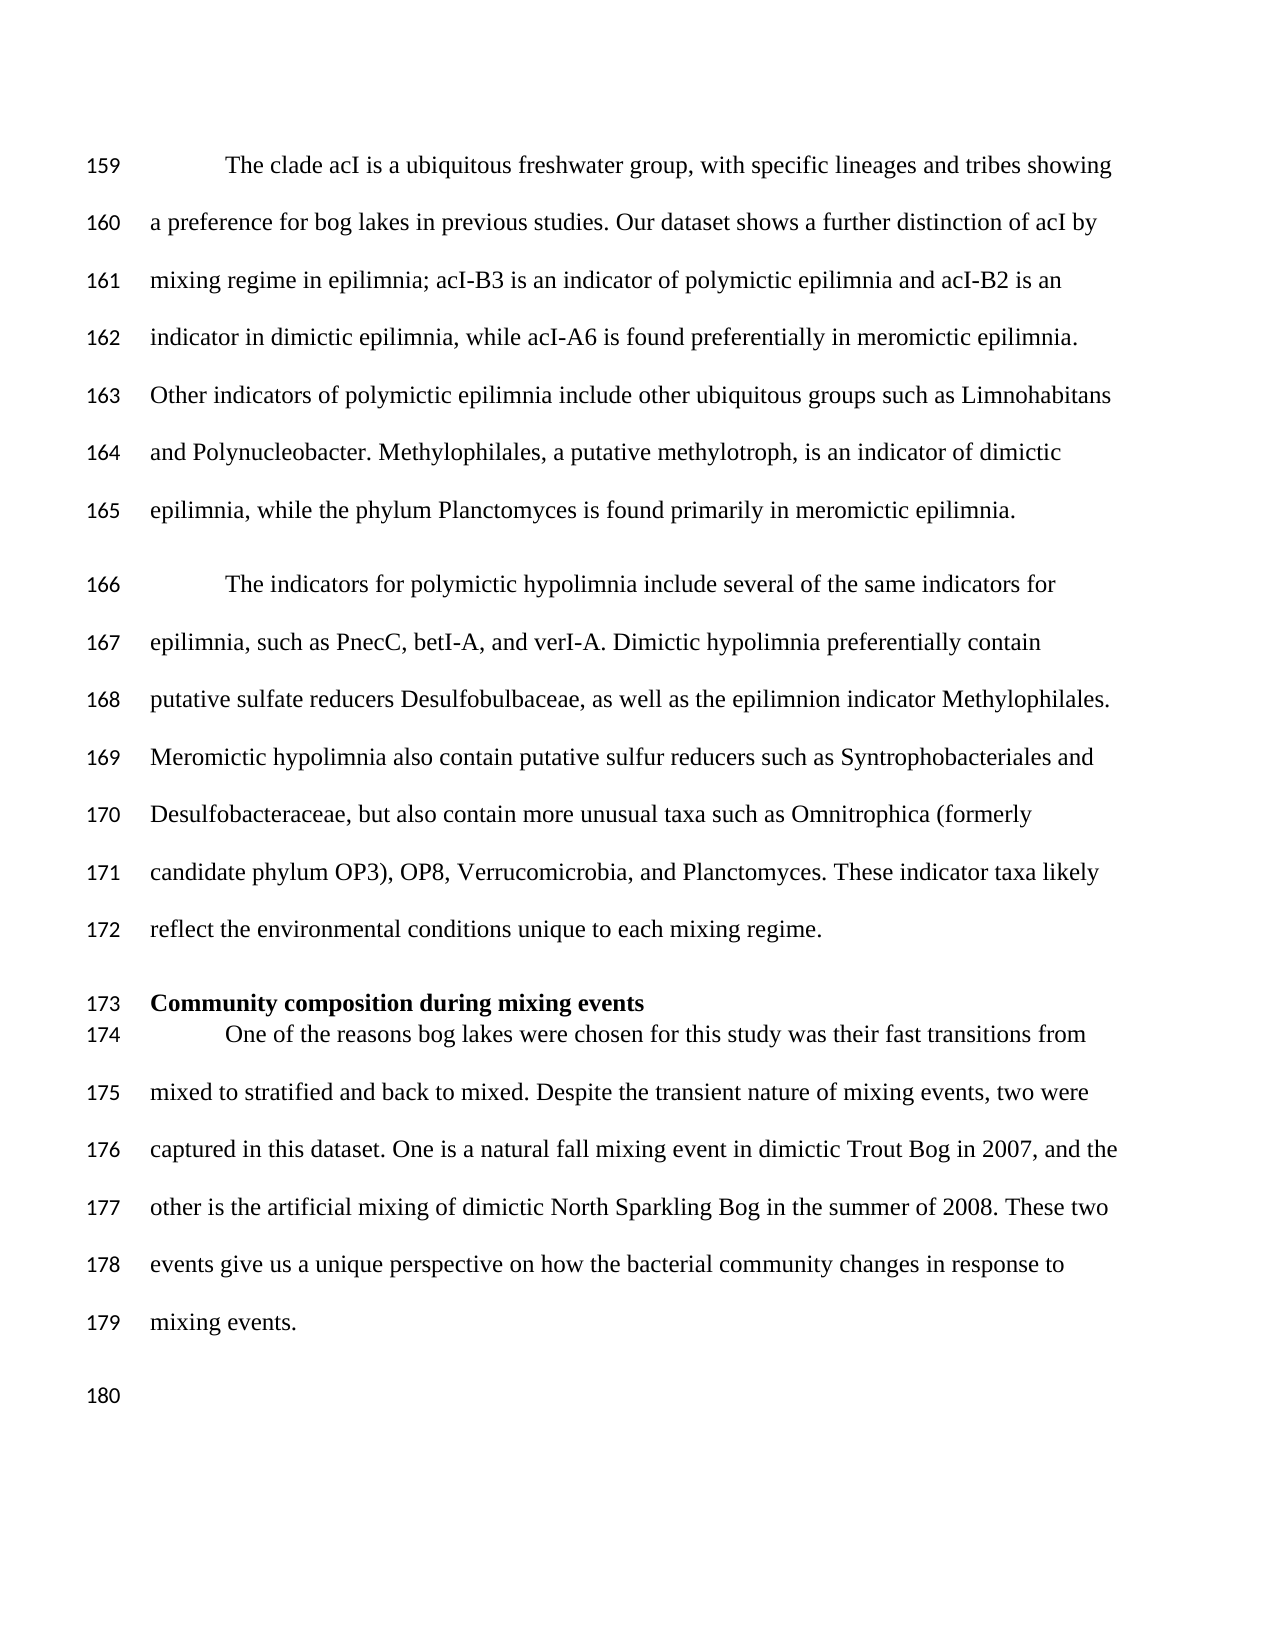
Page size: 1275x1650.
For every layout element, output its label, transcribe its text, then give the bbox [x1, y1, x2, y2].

text One of the reasons bog lakes were chosen for this study was their fast transitions from mixed to stratified and back to mixed. Despite the transient nature of mixing events, two were captured in this dataset. One is a natural fall mixing event in dimictic Trout Bog in 2007, and the other is the artificial mixing of dimictic North Sparkling Bog in the summer of 2008. These two events give us a unique perspective on how the bacterial community changes in response to mixing events. [150, 1019, 1125, 1336]
text The indicators for polymictic hypolimnia include several of the same indicators for epilimnia, such as PnecC, betI-A, and verI-A. Dimictic hypolimnia preferentially contain putative sulfate reducers Desulfobulbaceae, as well as the epilimnion indicator Methylophilales. Meromictic hypolimnia also contain putative sulfur reducers such as Syntrophobacteriales and Desulfobacteraceae, but also contain more unusual taxa such as Omnitrophica (formerly candidate phylum OP3), OP8, Verrucomicrobia, and Planctomyces. These indicator taxa likely reflect the environmental conditions unique to each mixing regime. [150, 569, 1125, 943]
subtitle Community composition during mixing events [150, 988, 1125, 1017]
text The clade acI is a ubiquitous freshwater group, with specific lineages and tribes showing a preference for bog lakes in previous studies. Our dataset shows a further distinction of acI by mixing regime in epilimnia; acI-B3 is an indicator of polymictic epilimnia and acI-B2 is an indicator in dimictic epilimnia, while acI-A6 is found preferentially in meromictic epilimnia. Other indicators of polymictic epilimnia include other ubiquitous groups such as Limnohabitans and Polynucleobacter. Methylophilales, a putative methylotroph, is an indicator of dimictic epilimnia, while the phylum Planctomyces is found primarily in meromictic epilimnia. [150, 150, 1125, 524]
